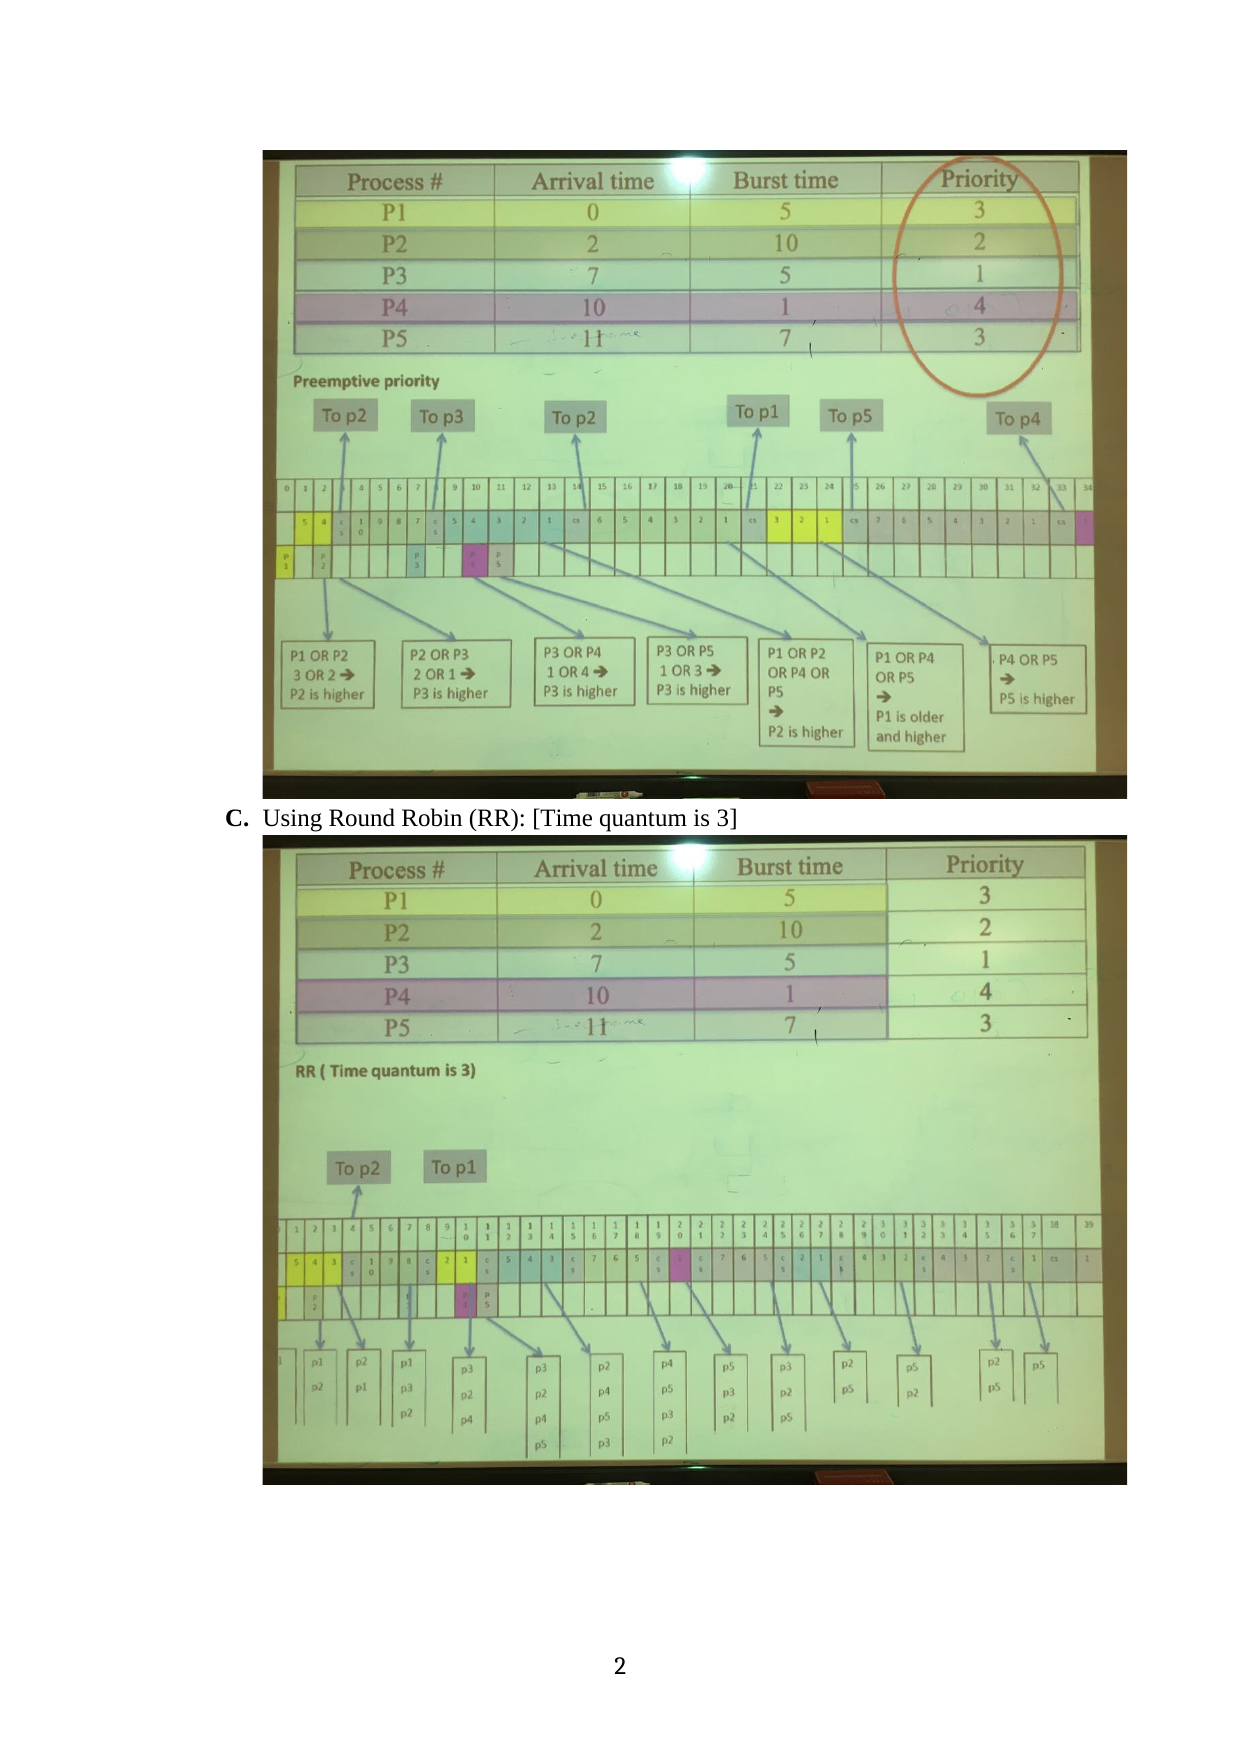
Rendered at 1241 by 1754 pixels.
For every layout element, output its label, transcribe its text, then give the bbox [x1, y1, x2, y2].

list Using Round Robin (RR): [Time quantum is 3] [225, 803, 1053, 831]
picture [262, 835, 1128, 1485]
picture [262, 150, 1128, 799]
